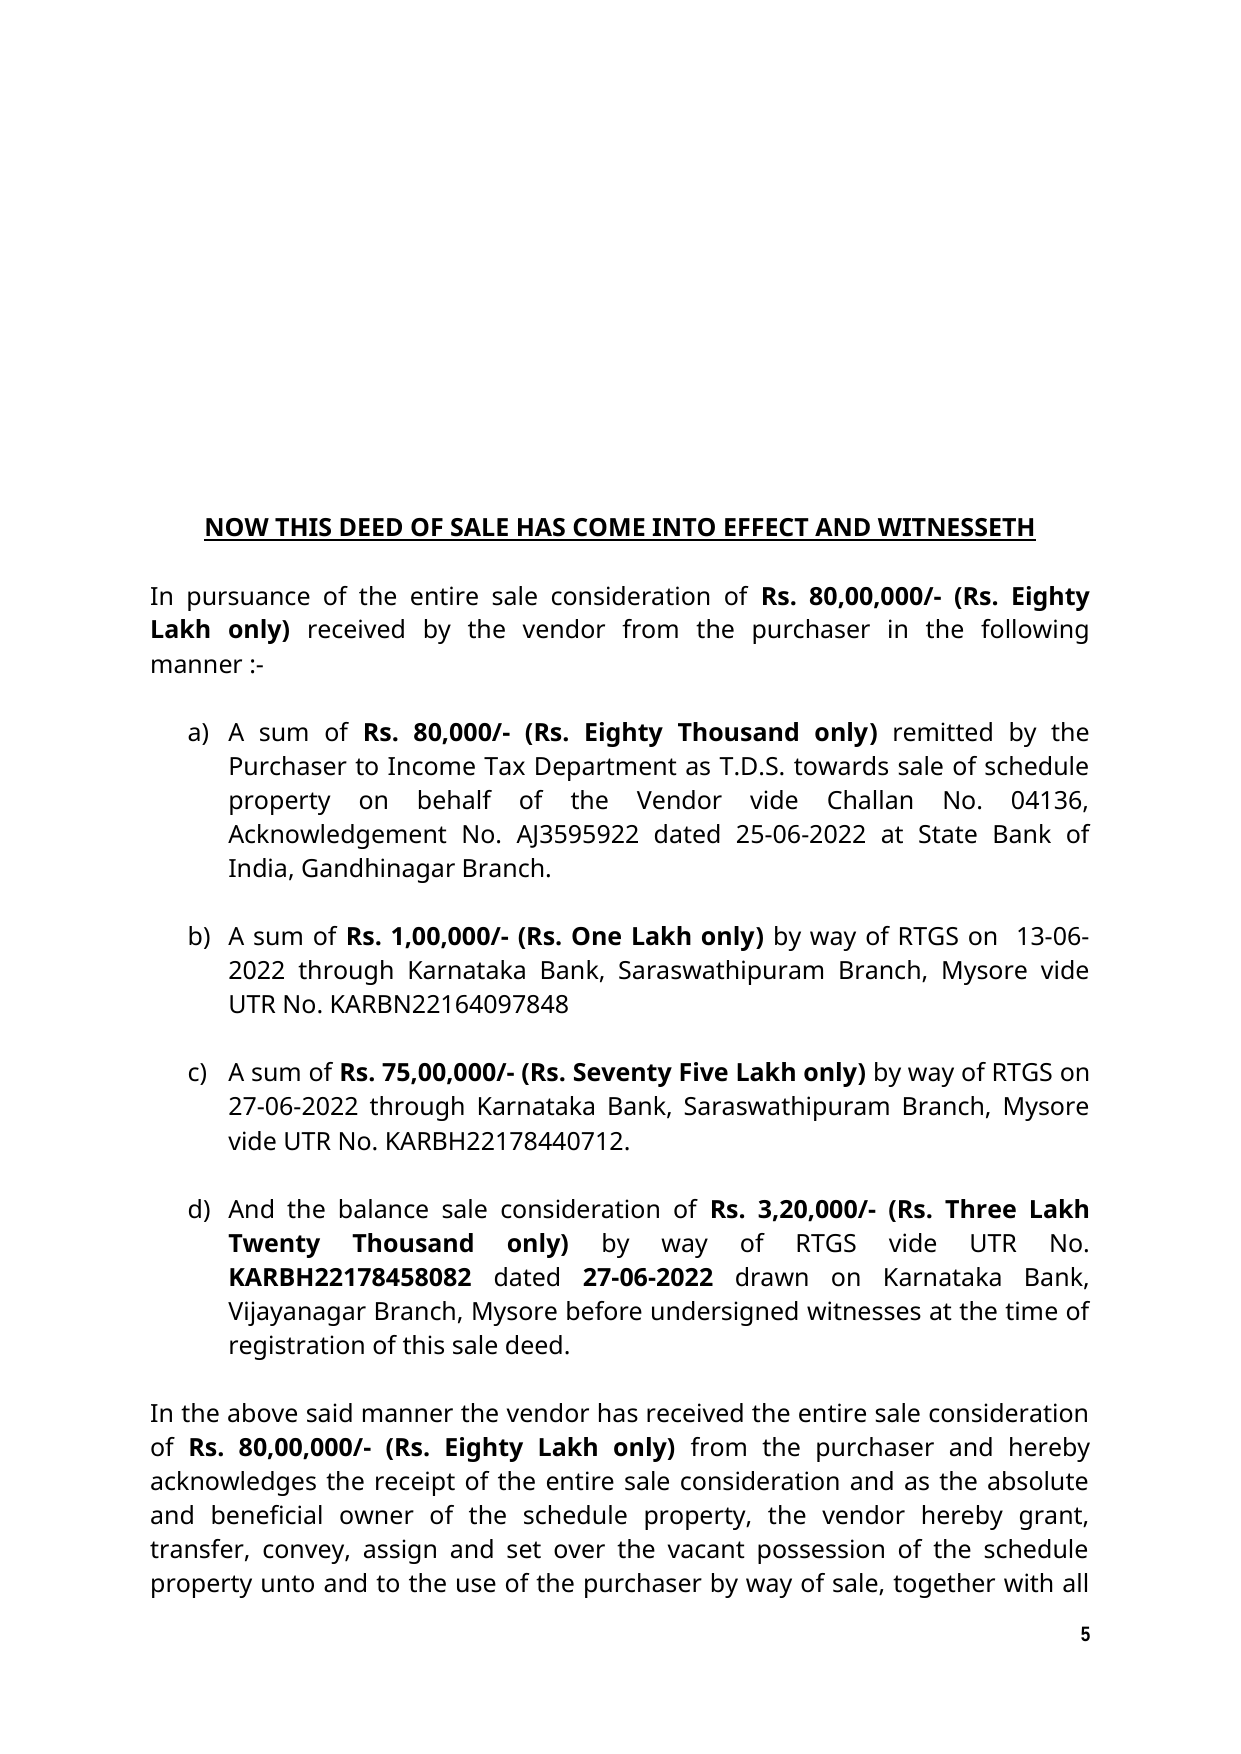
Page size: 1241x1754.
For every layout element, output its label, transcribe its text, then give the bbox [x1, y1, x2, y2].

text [150, 1396, 1090, 1600]
list A sum of Rs. 1,00,000/- (Rs. One Lakh only) by way of RTGS on 13-06-2022 through Karnataka Bank, Saraswathipuram Branch, Mysore vide UTR No. KARBN22164097848 [187, 919, 1090, 1021]
text In pursuance of the entire sale consideration of Rs. 80,00,000/- (Rs. Eighty Lakh only) received by the vendor from the purchaser in the following manner :- [150, 578, 1090, 680]
list And the balance sale consideration of Rs. 3,20,000/- (Rs. Three Lakh Twenty Thousand only) by way of RTGS vide UTR No. KARBH22178458082 dated 27-06-2022 drawn on Karnataka Bank, Vijayanagar Branch, Mysore before undersigned witnesses at the time of registration of this sale deed. [187, 1191, 1090, 1362]
subtitle Now This Deed of Sale has come into effect and witnesseth [150, 510, 1090, 544]
list A sum of Rs. 80,000/- (Rs. Eighty Thousand only) remitted by the Purchaser to Income Tax Department as T.D.S. towards sale of schedule property on behalf of the Vendor vide Challan No. 04136, Acknowledgement No. AJ3595922 dated 25-06-2022 at State Bank of India, Gandhinagar Branch. [187, 714, 1090, 885]
list A sum of Rs. 75,00,000/- (Rs. Seventy Five Lakh only) by way of RTGS on 27-06-2022 through Karnataka Bank, Saraswathipuram Branch, Mysore vide UTR No. KARBH22178440712. [187, 1055, 1090, 1157]
